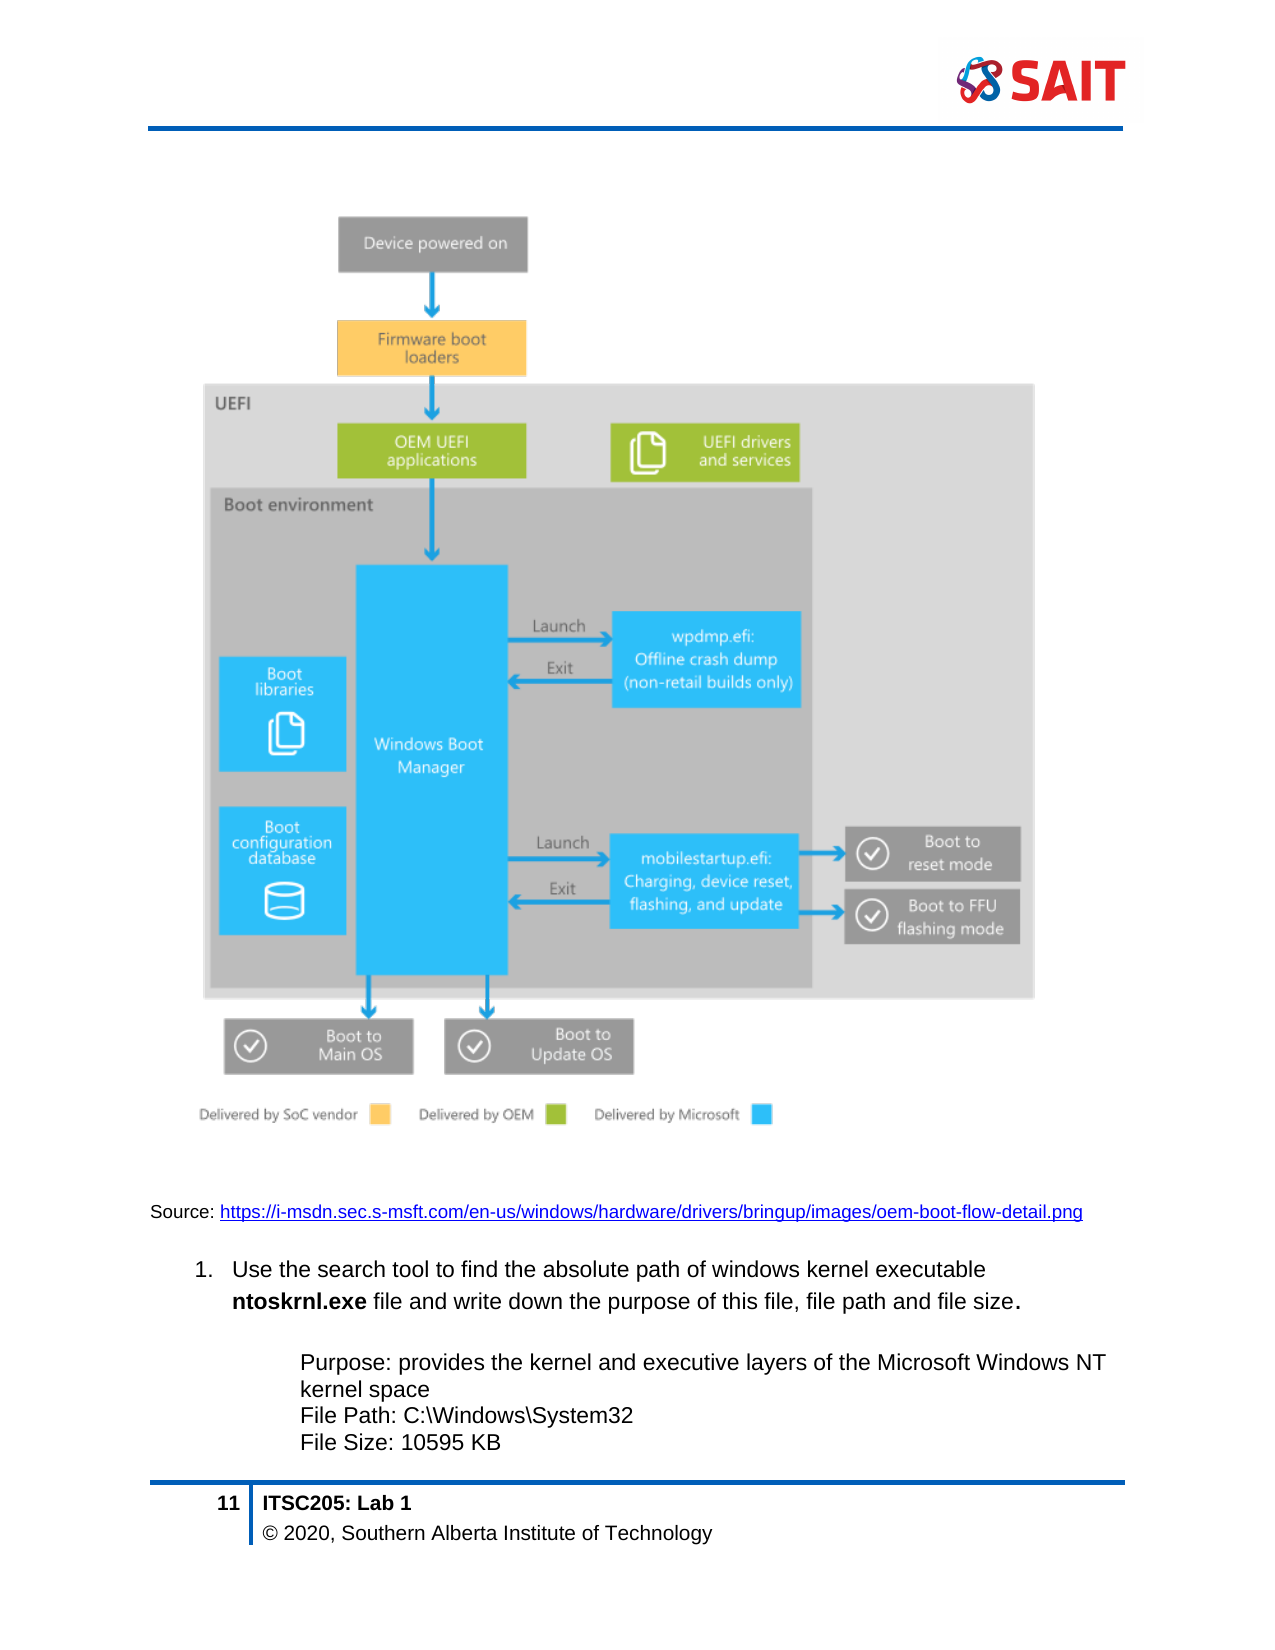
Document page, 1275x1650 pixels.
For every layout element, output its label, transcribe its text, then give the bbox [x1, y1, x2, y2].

text Purpose: provides the kernel and executive layers of the Microsoft Windows NT kernel space [300, 1349, 1125, 1402]
picture [150, 195, 1107, 1197]
text File Size: 10595 KB [300, 1428, 1125, 1455]
text File Path: C:\Windows\System32 [300, 1402, 1125, 1428]
list Use the search tool to find the absolute path of windows kernel executable ntoskrnl.exe file and write down the purpose of this file, file path and file size. [194, 1256, 1125, 1316]
text Source: https://i-msdn.sec.s-msft.com/en-us/windows/hardware/drivers/bringup/images/oem-boot-flow-detail.png [150, 1201, 1125, 1222]
picture [937, 37, 1145, 123]
